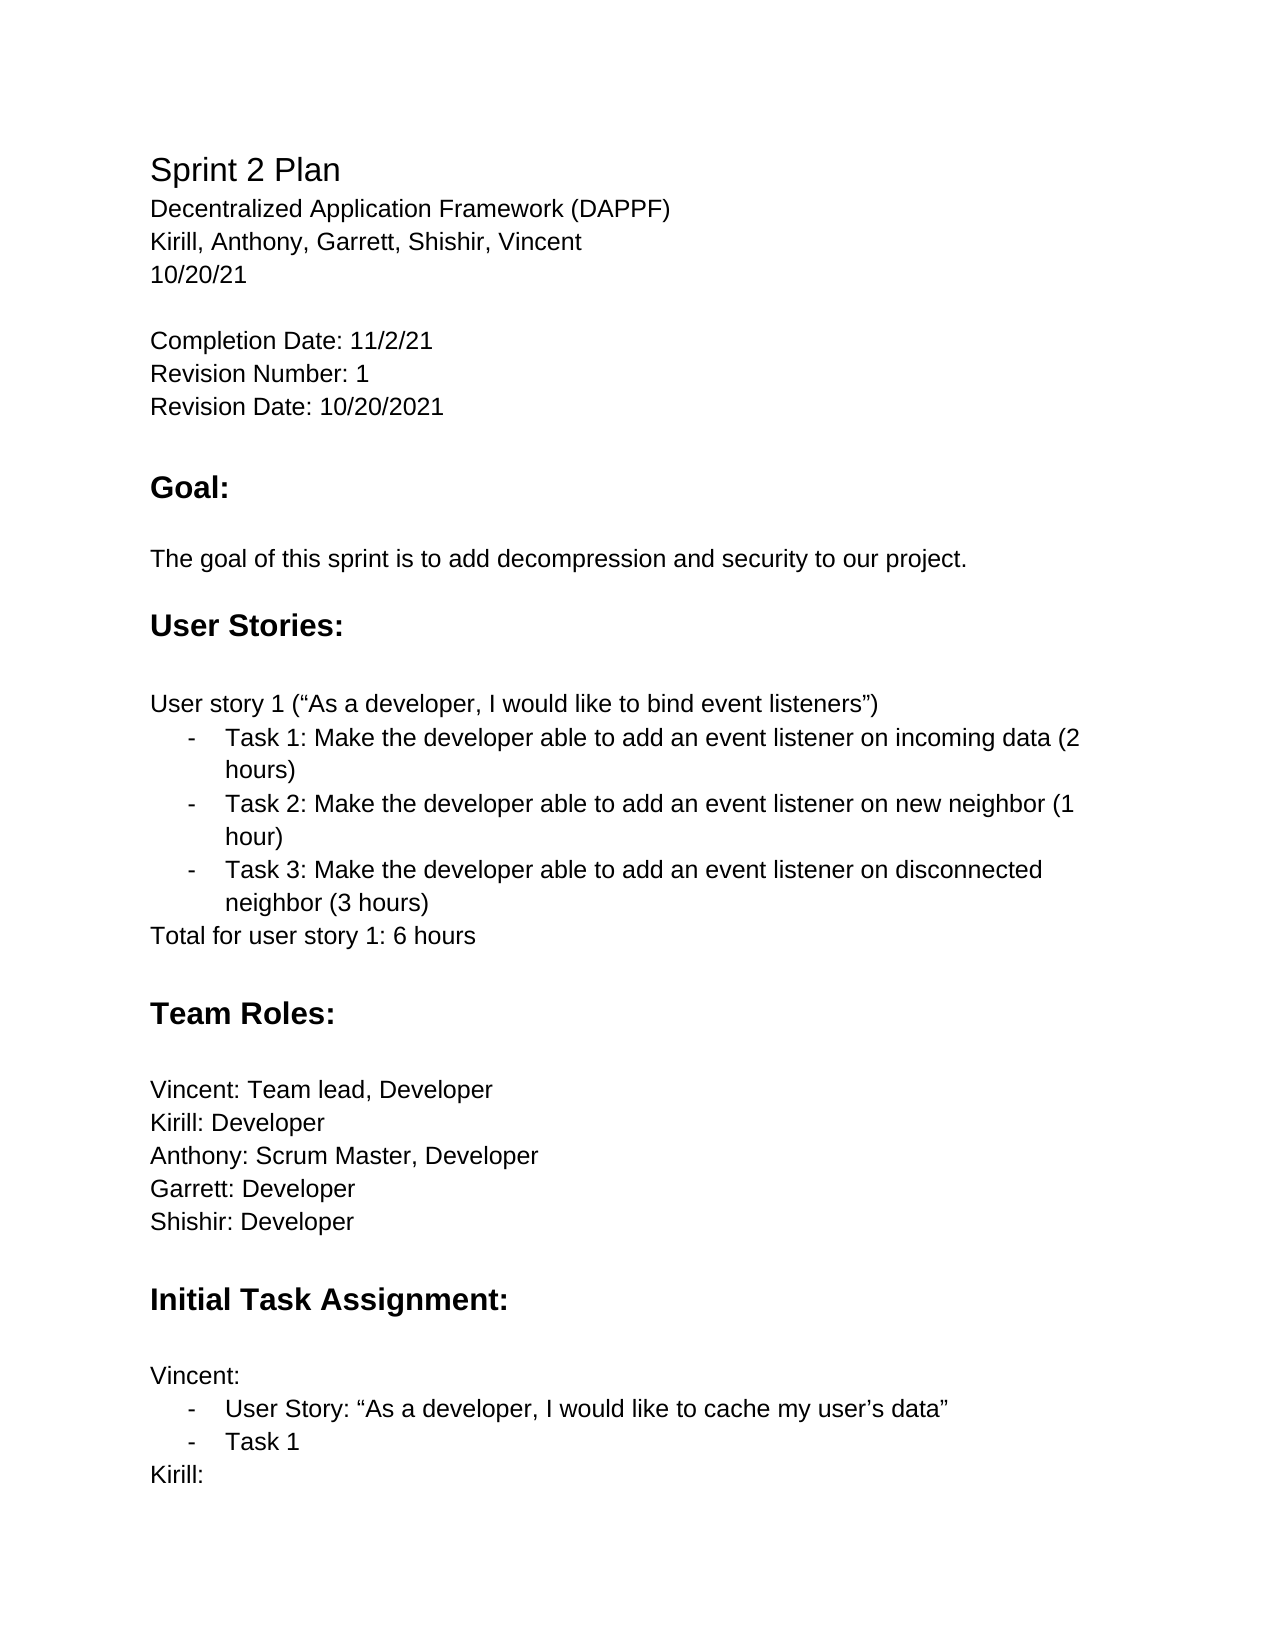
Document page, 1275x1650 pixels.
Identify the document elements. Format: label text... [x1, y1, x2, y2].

text Team Roles: [150, 995, 1125, 1031]
text Revision Number: 1 [150, 359, 1125, 388]
text Decentralized Application Framework (DAPPF) [150, 194, 1125, 223]
list User Story: “As a developer, I would like to cache my user’s data” [187, 1394, 1125, 1423]
text User story 1 (“As a developer, I would like to bind event listeners”) [150, 689, 1125, 718]
text Vincent: [150, 1361, 1125, 1389]
list Task 3: Make the developer able to add an event listener on disconnected neighbor (3 hours) [187, 854, 1125, 916]
text User Stories: [150, 607, 1125, 643]
text Anthony: Scrum Master, Developer [150, 1141, 1125, 1169]
text Revision Date: 10/20/2021 [150, 392, 1125, 421]
text Vincent: Team lead, Developer [150, 1075, 1125, 1103]
text Goal: [150, 469, 1125, 505]
text 10/20/21 [150, 260, 1125, 289]
text Initial Task Assignment: [150, 1281, 1125, 1317]
text Sprint 2 Plan [150, 150, 1125, 188]
text Shishir: Developer [150, 1207, 1125, 1236]
text Total for user story 1: 6 hours [150, 921, 1125, 949]
list Task 1: Make the developer able to add an event listener on incoming data (2 hours) [187, 722, 1125, 784]
list Task 1 [187, 1427, 1125, 1456]
list Task 2: Make the developer able to add an event listener on new neighbor (1 hour) [187, 788, 1125, 850]
text Kirill: Developer [150, 1108, 1125, 1136]
text The goal of this sprint is to add decompression and security to our project. [150, 544, 1125, 572]
text Garrett: Developer [150, 1174, 1125, 1202]
text Completion Date: 11/2/21 [150, 326, 1125, 355]
text Kirill: [150, 1460, 1125, 1489]
text Kirill, Anthony, Garrett, Shishir, Vincent [150, 227, 1125, 256]
